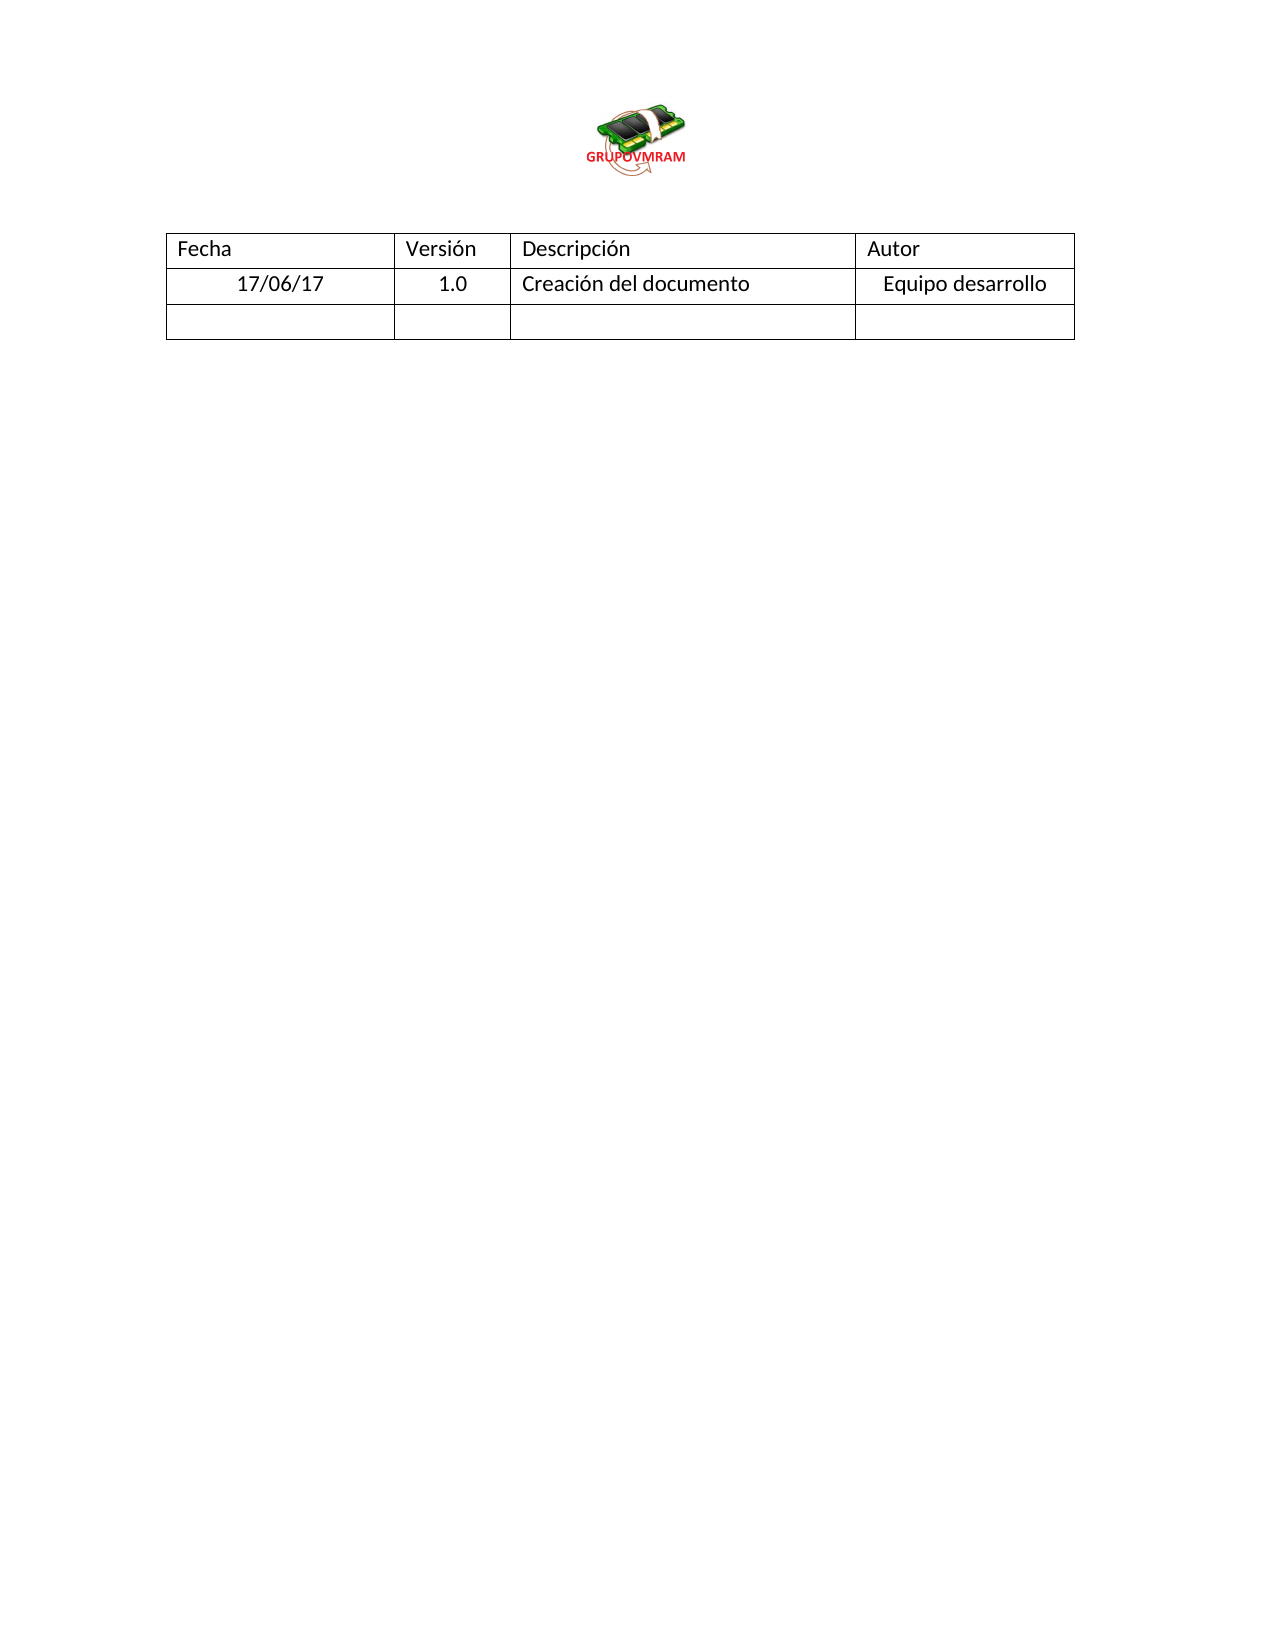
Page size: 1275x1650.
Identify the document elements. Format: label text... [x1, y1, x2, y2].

table_cell [511, 305, 855, 339]
table_cell 17/06/17 [167, 269, 394, 303]
table_cell Equipo desarrollo [856, 269, 1074, 303]
table_cell [856, 305, 1074, 339]
table_cell [167, 305, 394, 339]
table_cell [395, 305, 510, 339]
table_header Fecha [167, 234, 394, 268]
table_header Descripción [511, 234, 855, 268]
table_cell 1.0 [395, 269, 510, 303]
table_cell Creación del documento [511, 269, 855, 303]
picture [586, 101, 689, 180]
table_header Versión [395, 234, 510, 268]
table_header Autor [856, 234, 1074, 268]
